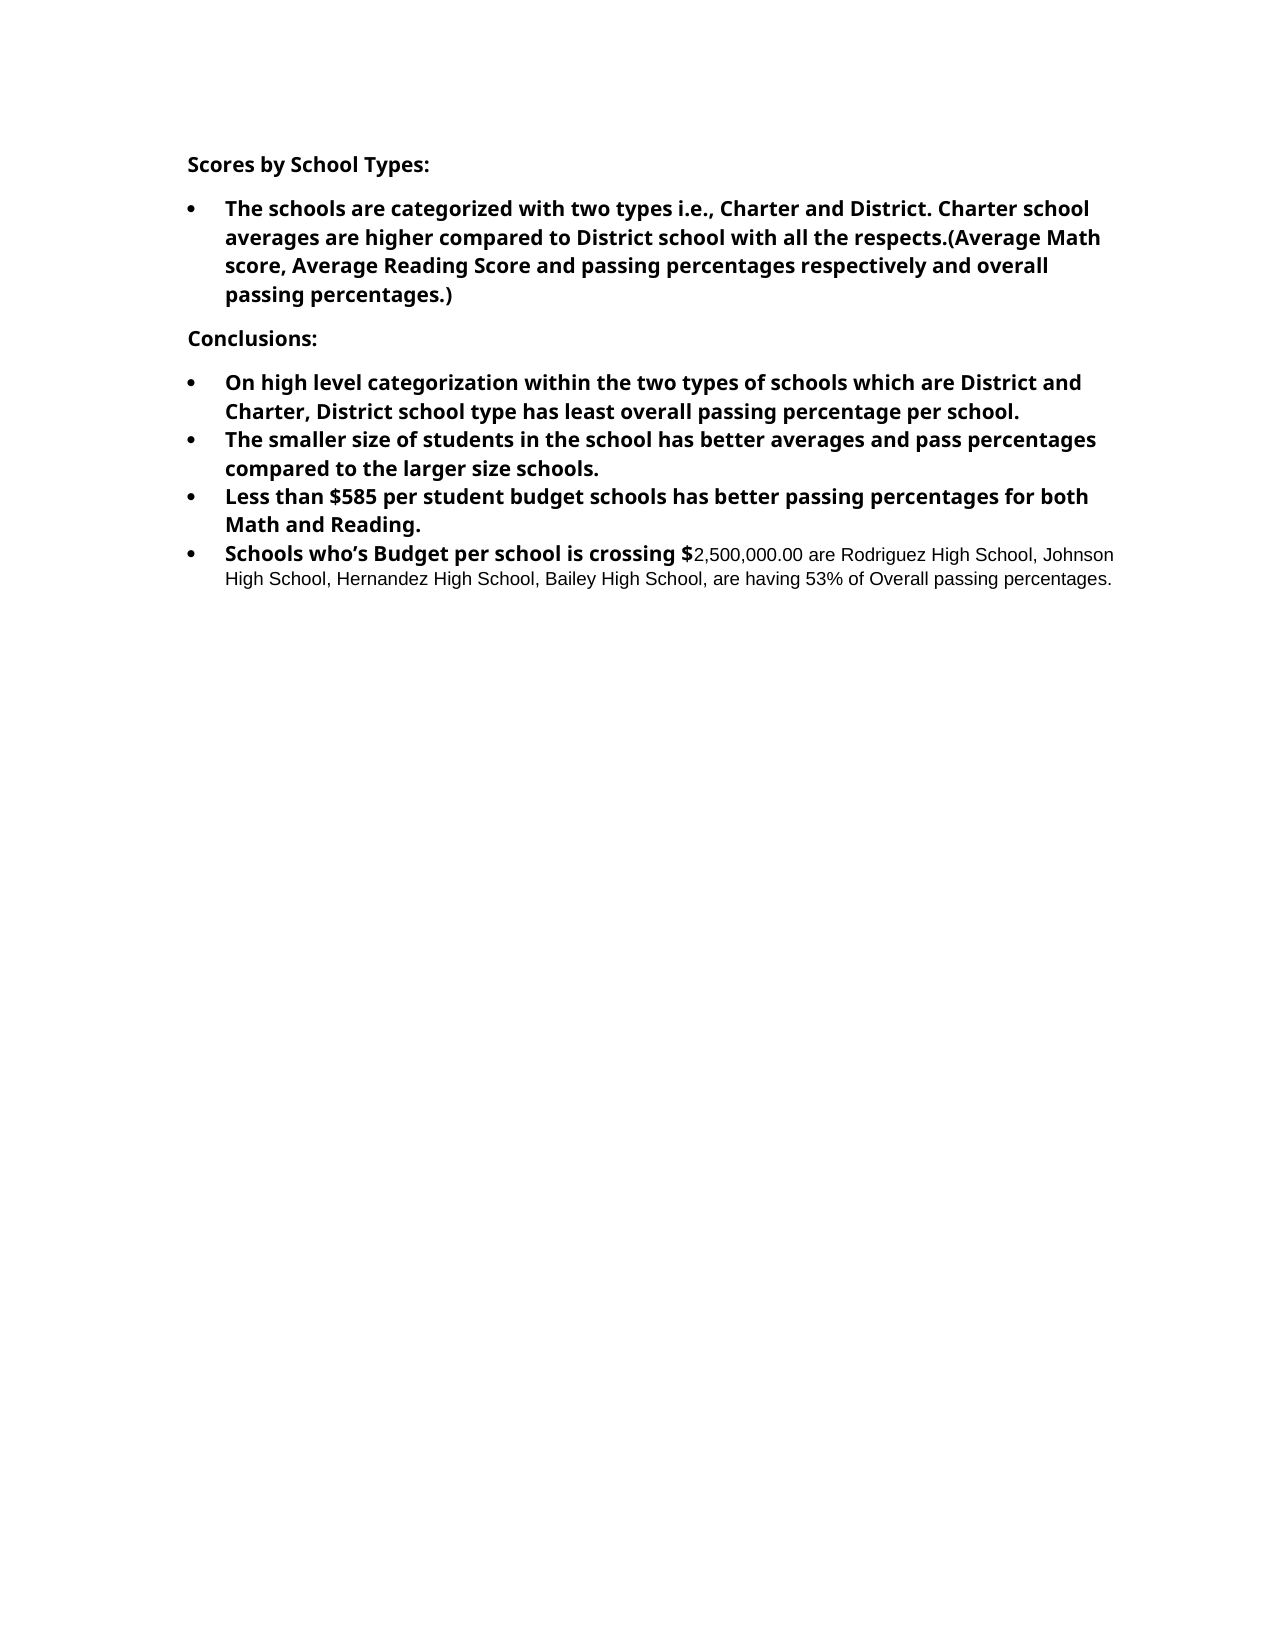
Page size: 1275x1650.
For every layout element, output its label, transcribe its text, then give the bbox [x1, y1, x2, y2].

subtitle On high level categorization within the two types of schools which are District and Charter, District school type has least overall passing percentage per school. [187, 368, 1125, 425]
subtitle The schools are categorized with two types i.e., Charter and District. Charter school averages are higher compared to District school with all the respects.(Average Math score, Average Reading Score and passing percentages respectively and overall passing percentages.) [187, 194, 1125, 308]
subtitle Schools who’s Budget per school is crossing $2,500,000.00 are Rodriguez High School, Johnson High School, Hernandez High School, Bailey High School, are having 53% of Overall passing percentages. [187, 539, 1125, 589]
subtitle Less than $585 per student budget schools has better passing percentages for both Math and Reading. [187, 482, 1125, 539]
subtitle Conclusions: [187, 324, 1125, 352]
subtitle Scores by School Types: [187, 150, 1125, 178]
subtitle The smaller size of students in the school has better averages and pass percentages compared to the larger size schools. [187, 425, 1125, 482]
